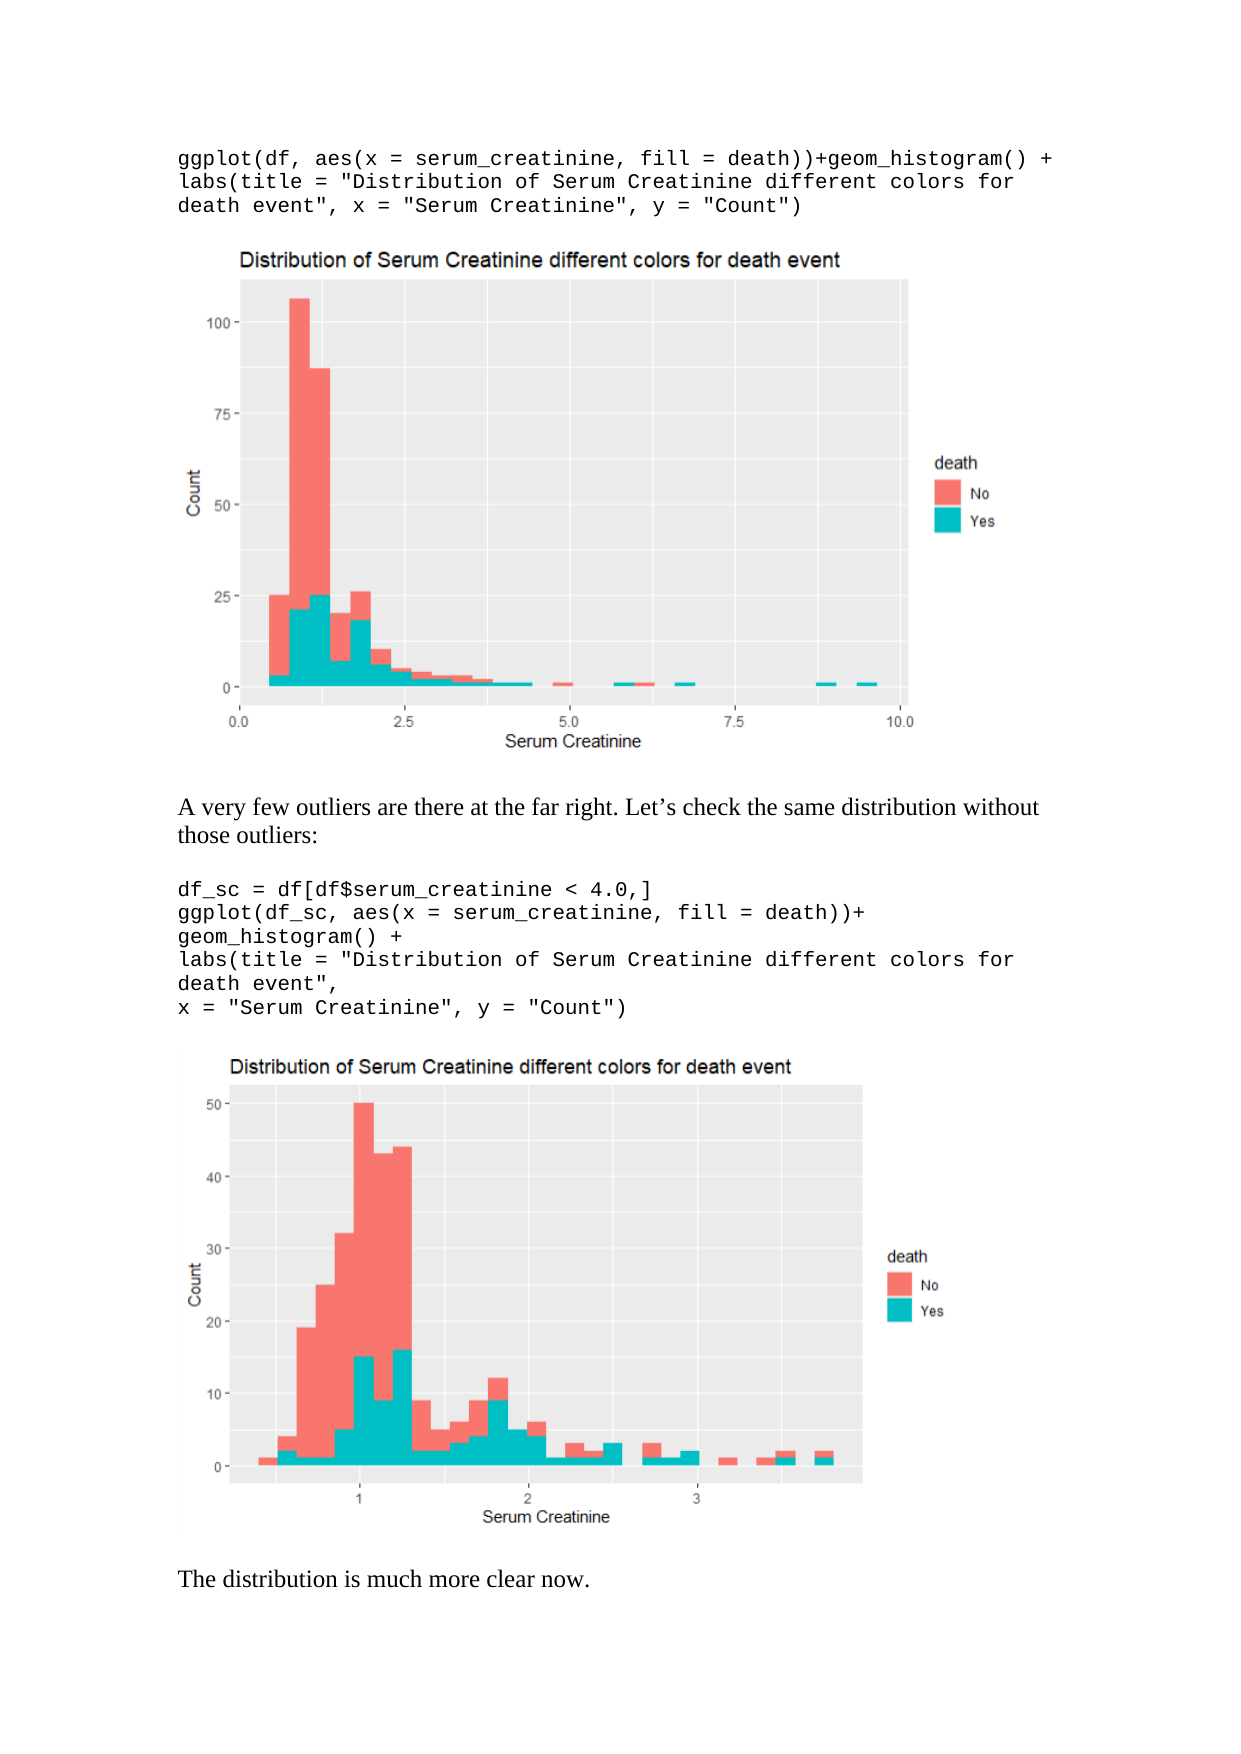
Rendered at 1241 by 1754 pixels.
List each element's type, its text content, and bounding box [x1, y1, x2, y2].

text geom_histogram() + [177, 926, 1063, 949]
text x = "Serum Creatinine", y = "Count") [177, 997, 1063, 1020]
text ggplot(df_sc, aes(x = serum_creatinine, fill = death))+ [177, 902, 1063, 926]
text df_sc = df[df$serum_creatinine < 4.0,] [177, 878, 1063, 902]
text A very few outliers are there at the far right. Let’s check the same distribution without those outliers: [177, 792, 1063, 849]
picture [177, 1049, 950, 1535]
picture [177, 247, 1004, 763]
text The distribution is much more clear now. [177, 1564, 1063, 1593]
text ggplot(df, aes(x = serum_creatinine, fill = death))+geom_histogram() + labs(title = "Distribution of Serum Creatinine different colors for death event", x = "Serum Creatinine", y = "Count") [177, 148, 1063, 218]
text labs(title = "Distribution of Serum Creatinine different colors for death event", [177, 949, 1063, 997]
